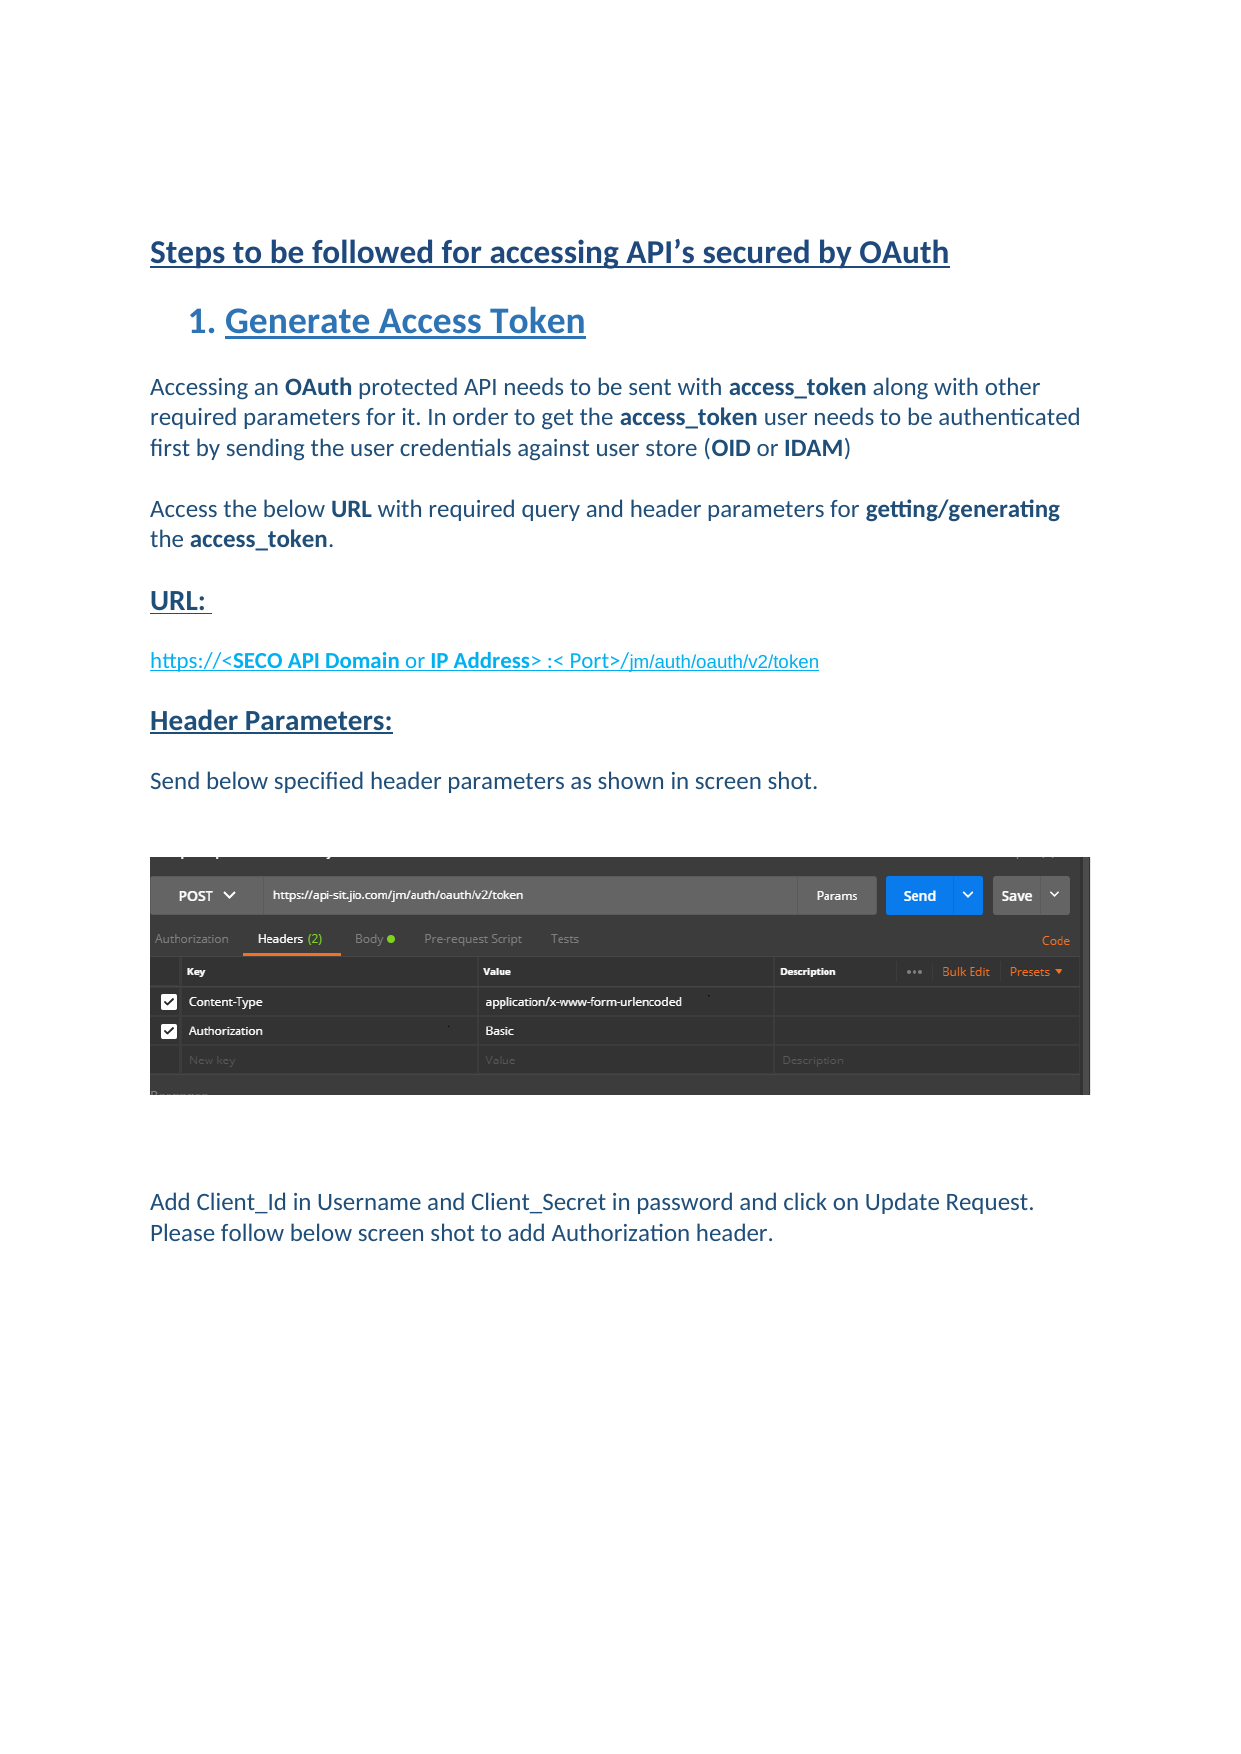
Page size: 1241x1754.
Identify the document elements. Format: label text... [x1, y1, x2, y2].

text https://<SECO API Domain or IP Address> :< Port>/jm/auth/oauth/v2/token [150, 646, 1090, 674]
text Send below specified header parameters as shown in screen shot. [150, 766, 1090, 796]
text Header Parameters: [150, 702, 1090, 737]
subtitle Generate Access Token [187, 297, 1090, 343]
text Accessing an OAuth protected API needs to be sent with access_token along with other required parameters for it. In order to get the access_token user needs to be authenticated first by sending the user credentials against user store (OID or IDAM) [150, 371, 1090, 463]
picture [150, 857, 1091, 1095]
text Add Client_Id in Username and Client_Secret in password and click on Update Request. Please follow below screen shot to add Authorization header. [150, 1186, 1090, 1247]
text Access the below URL with required query and header parameters for getting/generating the access_token. [150, 493, 1090, 554]
text Steps to be followed for accessing API’s secured by OAuth [150, 231, 1090, 272]
text URL: [150, 582, 1090, 618]
